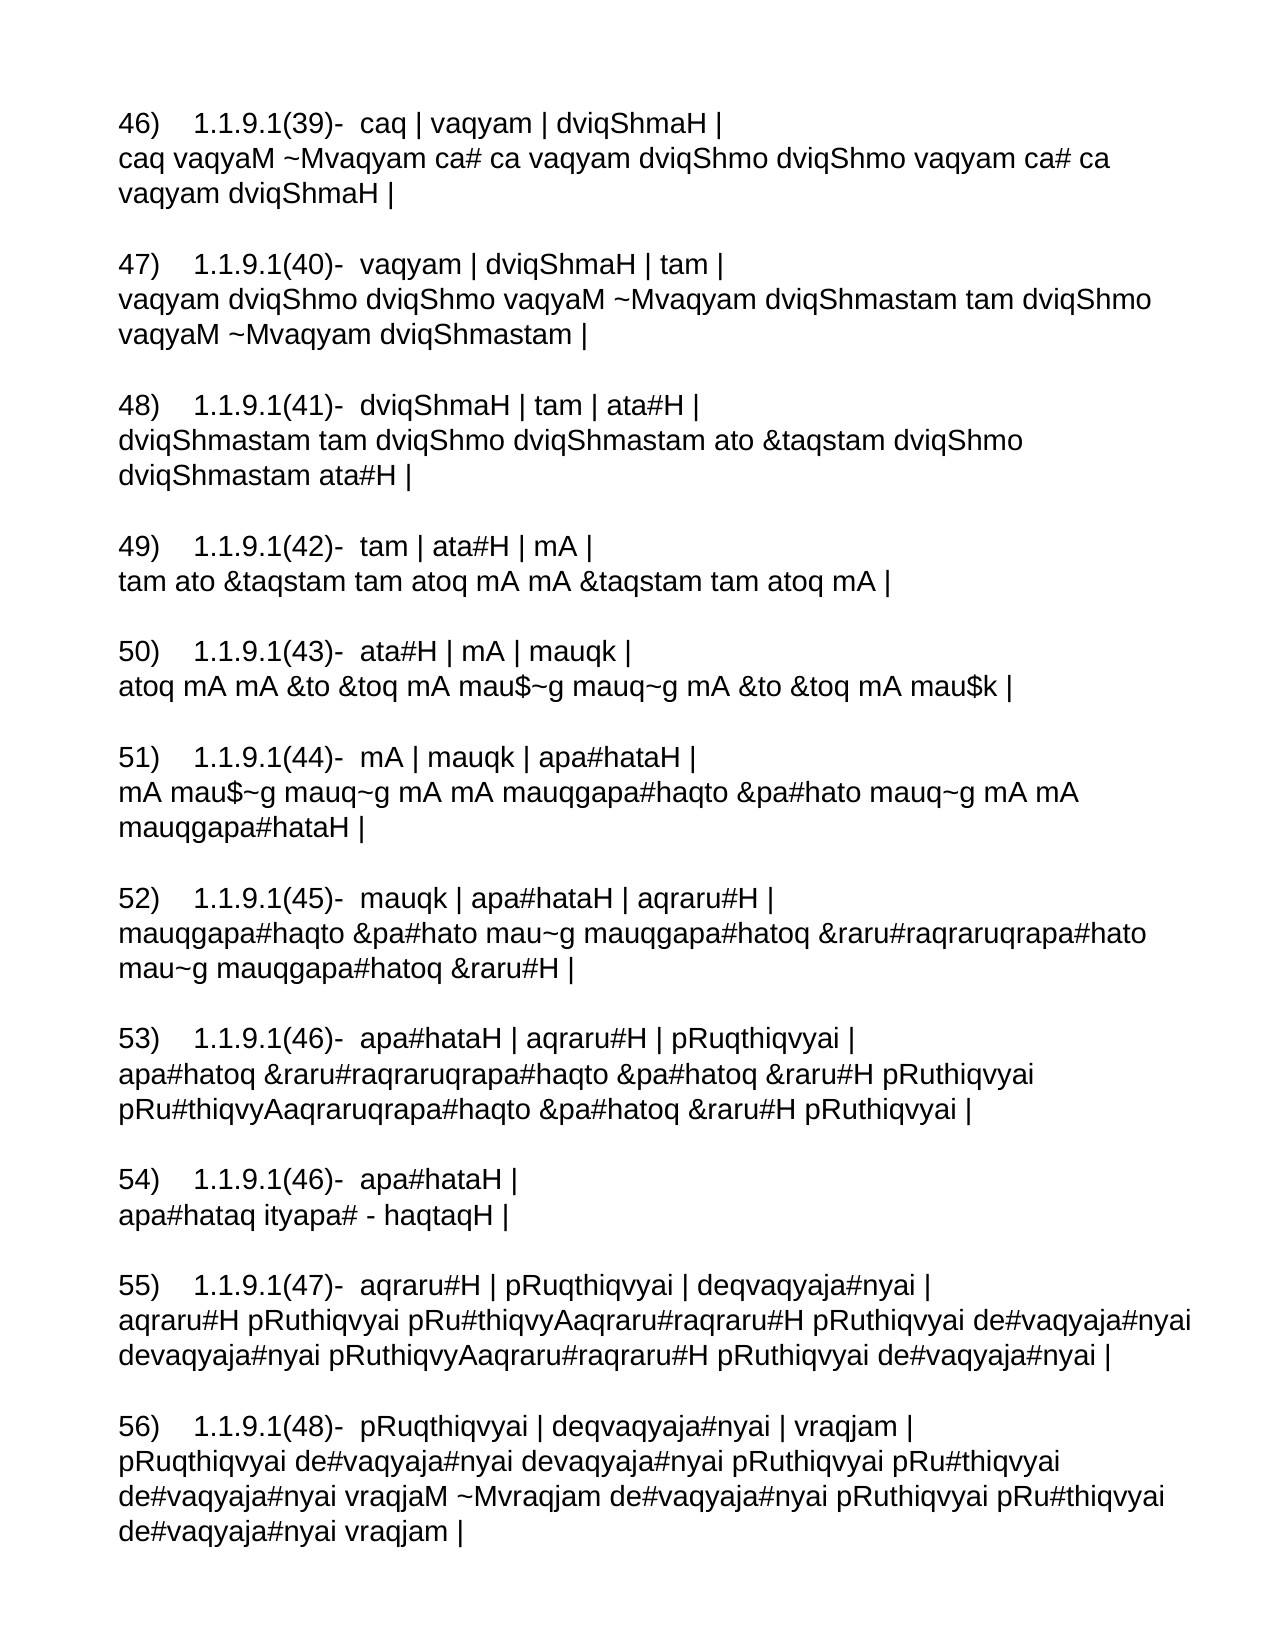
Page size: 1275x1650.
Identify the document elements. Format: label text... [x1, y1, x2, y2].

text 48) 1.1.9.1(41)- dviqShmaH | tam | ata#H | [118, 388, 1204, 421]
text atoq mA mA &to &toq mA mau$~g mauq~g mA &to &toq mA mau$k | [118, 669, 1204, 703]
text 46) 1.1.9.1(39)- caq | vaqyam | dviqShmaH | [118, 106, 1204, 139]
text vaqyam dviqShmo dviqShmo vaqyaM ~Mvaqyam dviqShmastam tam dviqShmo vaqyaM ~Mvaqyam dviqShmastam | [118, 282, 1204, 351]
text 47) 1.1.9.1(40)- vaqyam | dviqShmaH | tam | [118, 247, 1204, 280]
text aqraru#H pRuthiqvyai pRu#thiqvyAaqraru#raqraru#H pRuthiqvyai de#vaqyaja#nyai devaqyaja#nyai pRuthiqvyAaqraru#raqraru#H pRuthiqvyai de#vaqyaja#nyai | [118, 1303, 1204, 1372]
text 53) 1.1.9.1(46)- apa#hataH | aqraru#H | pRuqthiqvyai | [118, 1021, 1204, 1055]
text pRuqthiqvyai de#vaqyaja#nyai devaqyaja#nyai pRuthiqvyai pRu#thiqvyai de#vaqyaja#nyai vraqjaM ~Mvraqjam de#vaqyaja#nyai pRuthiqvyai pRu#thiqvyai de#vaqyaja#nyai vraqjam | [118, 1444, 1204, 1548]
text dviqShmastam tam dviqShmo dviqShmastam ato &taqstam dviqShmo dviqShmastam ata#H | [118, 423, 1204, 492]
text tam ato &taqstam tam atoq mA mA &taqstam tam atoq mA | [118, 564, 1204, 597]
text mauqgapa#haqto &pa#hato mau~g mauqgapa#hatoq &raru#raqraruqrapa#hato mau~g mauqgapa#hatoq &raru#H | [118, 916, 1204, 984]
text 50) 1.1.9.1(43)- ata#H | mA | mauqk | [118, 634, 1204, 668]
text mA mau$~g mauq~g mA mA mauqgapa#haqto &pa#hato mauq~g mA mA mauqgapa#hataH | [118, 775, 1204, 844]
text caq vaqyaM ~Mvaqyam ca# ca vaqyam dviqShmo dviqShmo vaqyam ca# ca vaqyam dviqShmaH | [118, 141, 1204, 210]
text apa#hatoq &raru#raqraruqrapa#haqto &pa#hatoq &raru#H pRuthiqvyai pRu#thiqvyAaqraruqrapa#haqto &pa#hatoq &raru#H pRuthiqvyai | [118, 1057, 1204, 1125]
text 54) 1.1.9.1(46)- apa#hataH | [118, 1162, 1204, 1196]
text 51) 1.1.9.1(44)- mA | mauqk | apa#hataH | [118, 740, 1204, 773]
text apa#hataq ityapa# - haqtaqH | [118, 1197, 1204, 1231]
text 56) 1.1.9.1(48)- pRuqthiqvyai | deqvaqyaja#nyai | vraqjam | [118, 1409, 1204, 1442]
text 55) 1.1.9.1(47)- aqraru#H | pRuqthiqvyai | deqvaqyaja#nyai | [118, 1268, 1204, 1301]
text 52) 1.1.9.1(45)- mauqk | apa#hataH | aqraru#H | [118, 881, 1204, 914]
text 49) 1.1.9.1(42)- tam | ata#H | mA | [118, 528, 1204, 562]
